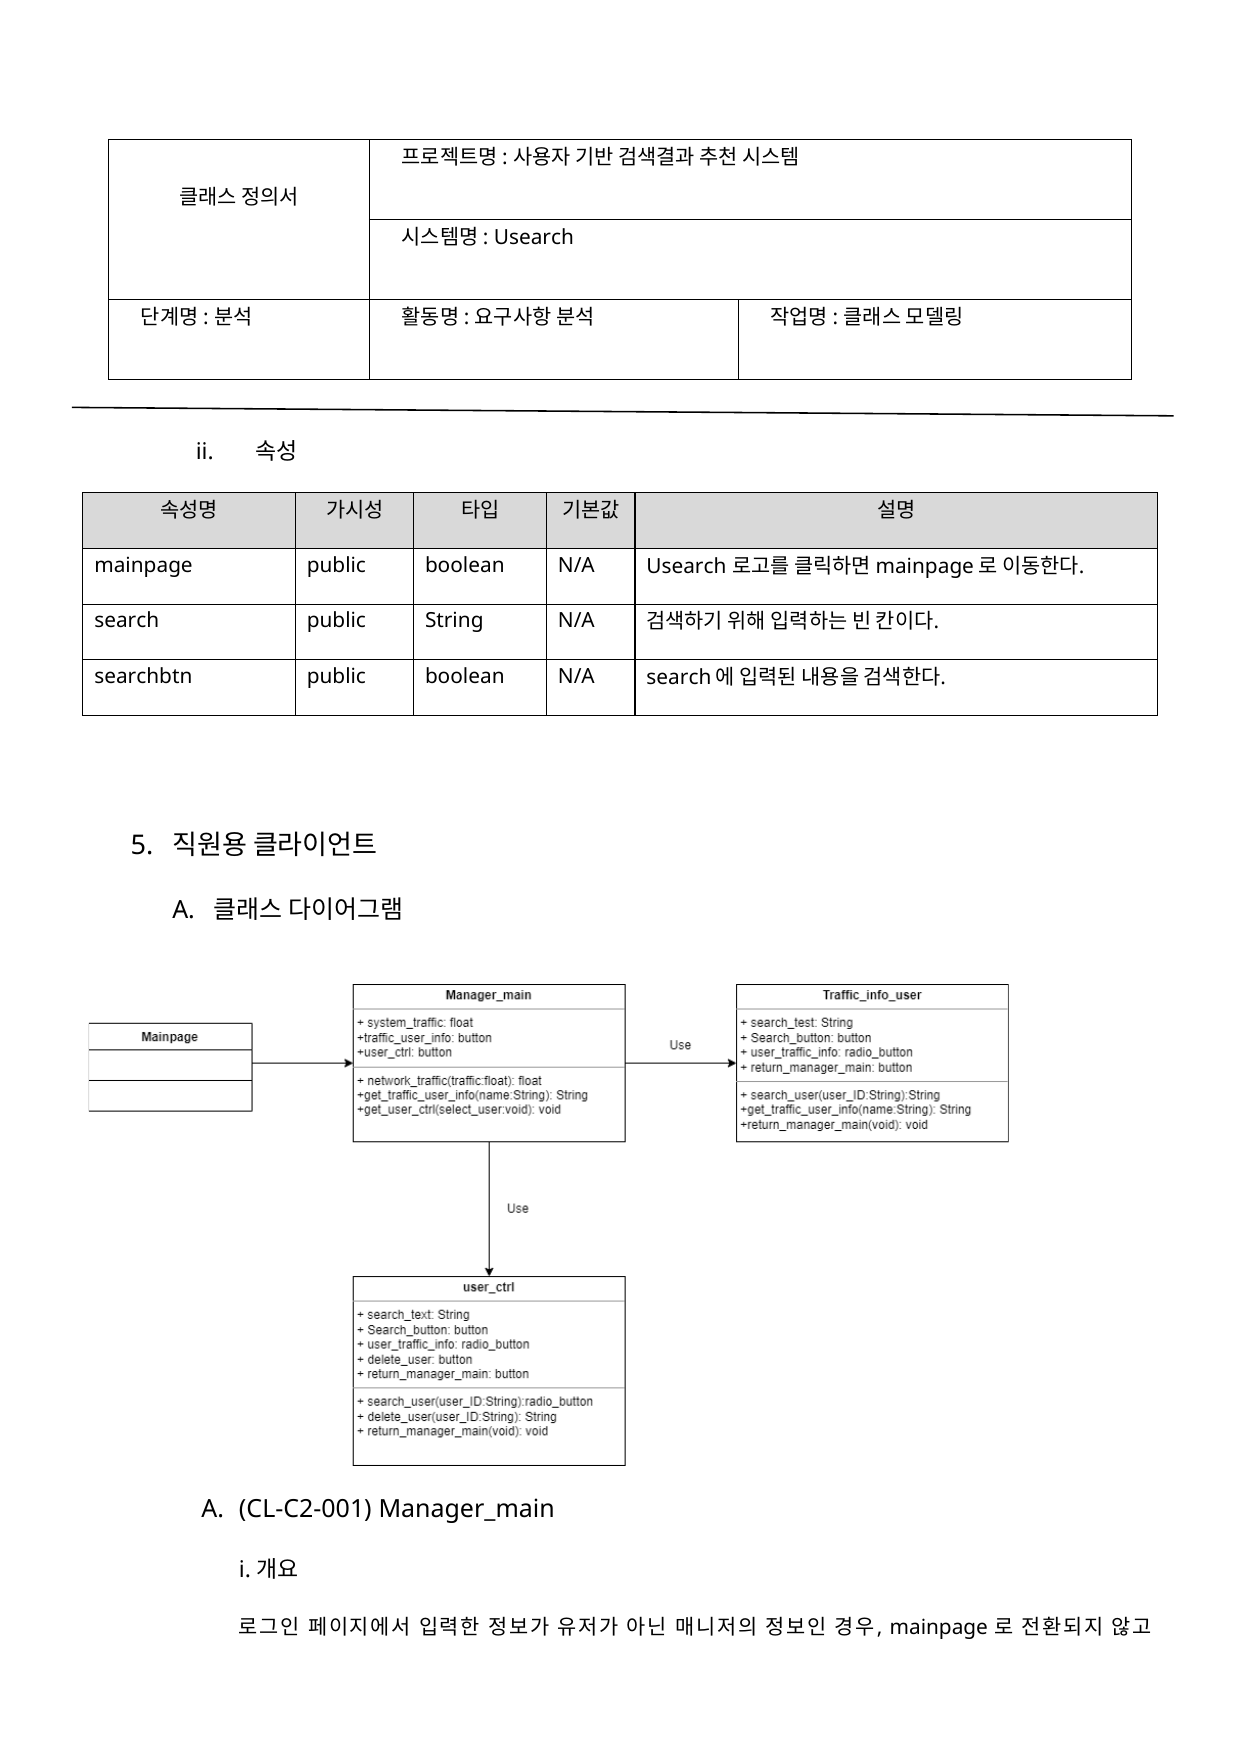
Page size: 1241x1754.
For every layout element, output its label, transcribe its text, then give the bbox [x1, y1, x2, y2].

table_header 기본값 [547, 493, 634, 548]
table_cell searchbtn [83, 660, 295, 715]
table_header 타입 [414, 493, 546, 548]
picture [88, 984, 1009, 1466]
table_cell public [296, 660, 413, 715]
table_cell boolean [414, 660, 546, 715]
text i. 개요 [239, 1551, 1152, 1584]
table_cell boolean [414, 549, 546, 604]
list 직원용 클라이언트 [130, 823, 1152, 862]
table_cell N/A [547, 660, 634, 715]
table_cell N/A [547, 549, 634, 604]
table_cell search [83, 605, 295, 659]
table_cell mainpage [83, 549, 295, 604]
table_header 가시성 [296, 493, 413, 548]
table_cell search에 입력된 내용을 검색한다. [636, 660, 1157, 715]
list 속성 [214, 433, 1152, 466]
table_cell String [414, 605, 546, 659]
table_header 속성명 [83, 493, 295, 548]
table_cell 검색하기 위해 입력하는 빈 칸이다. [636, 605, 1157, 659]
list 클래스 다이어그램 [172, 889, 1152, 925]
table_cell Usearch 로고를 클릭하면 mainpage로 이동한다. [636, 549, 1157, 604]
list (CL-C2-001) Manager_main [201, 1491, 1152, 1525]
table_cell N/A [547, 605, 634, 659]
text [239, 1610, 1152, 1640]
table_header 설명 [636, 493, 1157, 548]
table_cell public [296, 549, 413, 604]
table_cell public [296, 605, 413, 659]
